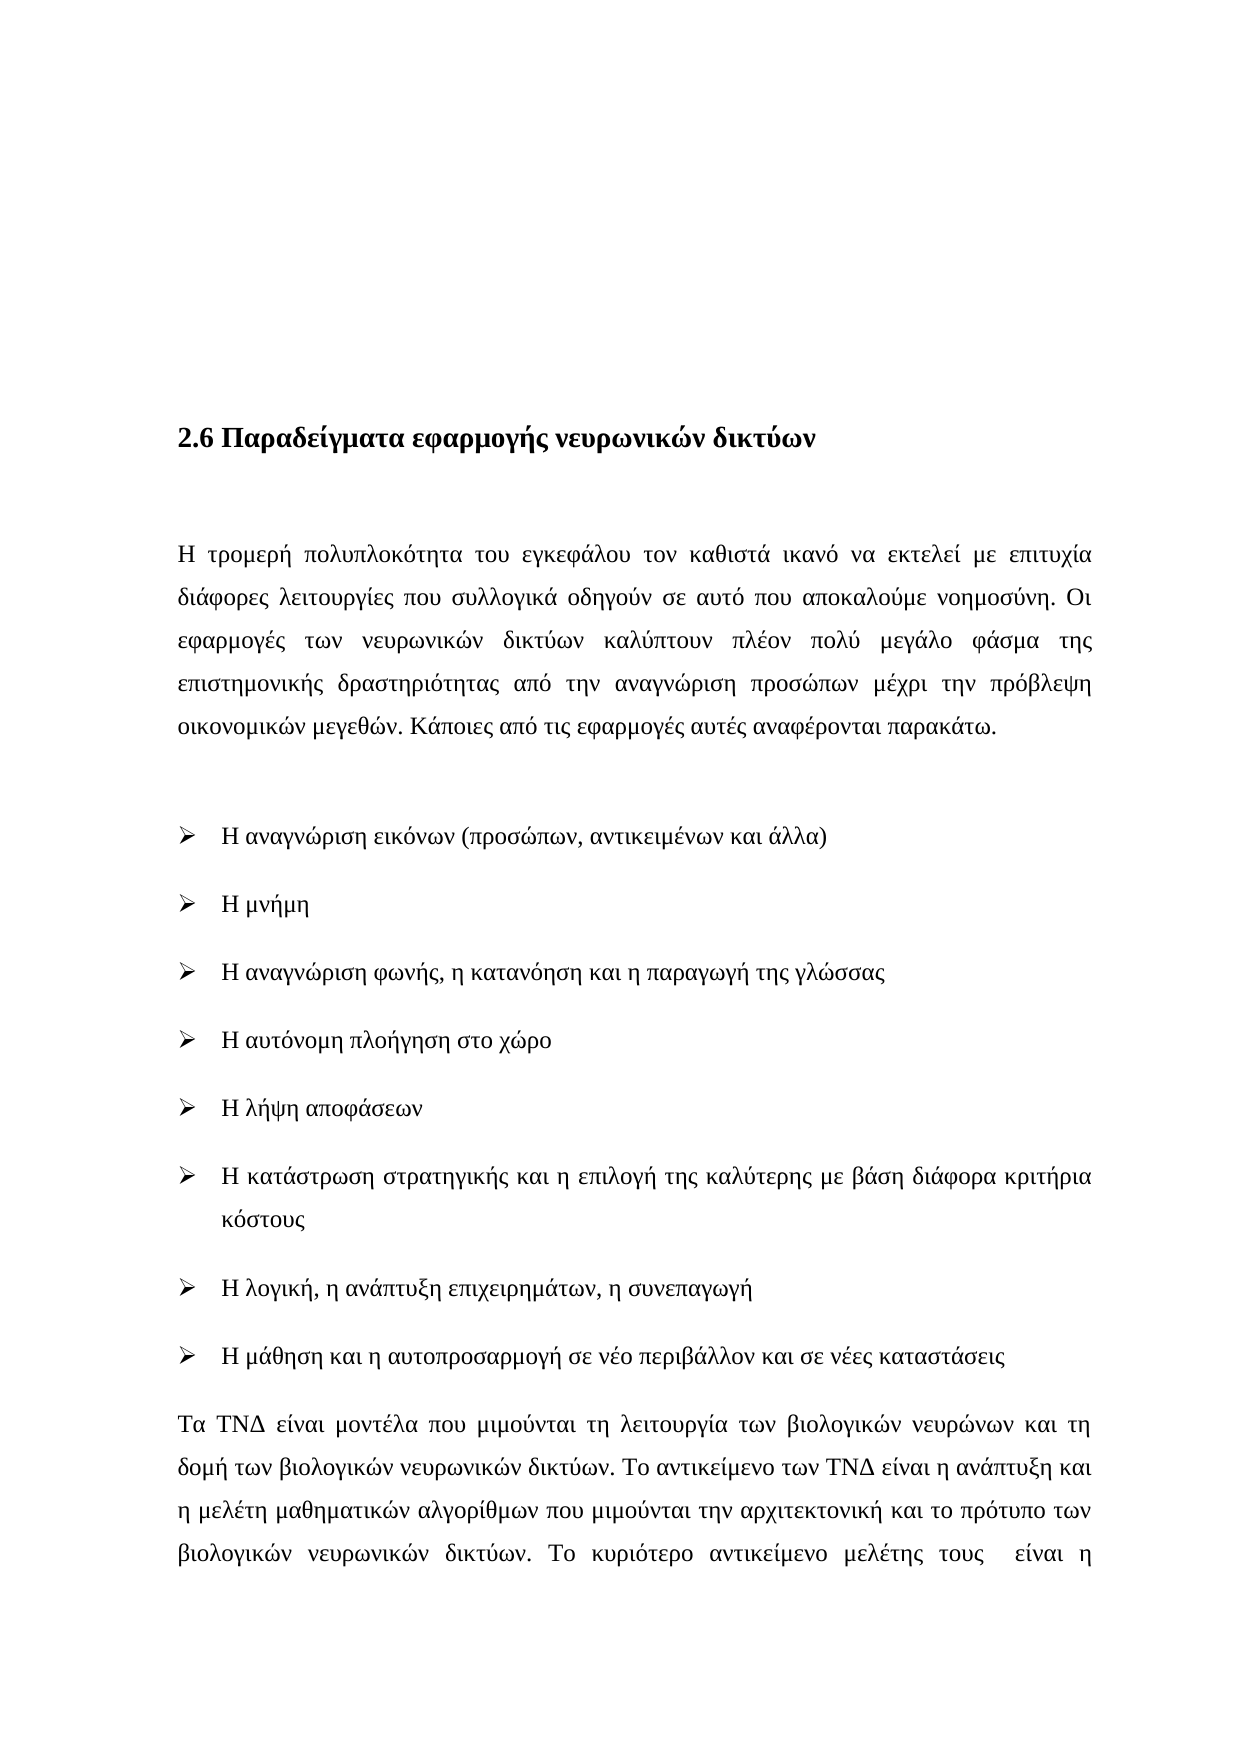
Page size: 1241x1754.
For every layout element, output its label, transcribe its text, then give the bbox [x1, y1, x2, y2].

list Η μάθηση και η αυτοπροσαρμογή σε νέο περιβάλλον και σε νέες καταστάσεις [177, 1341, 1093, 1369]
list Η αναγνώριση φωνής, η κατανόηση και η παραγωγή της γλώσσας [177, 957, 1093, 986]
list Η μνήμη [177, 889, 1093, 918]
subtitle 2.6 Παραδείγματα εφαρμογής νευρωνικών δικτύων [177, 420, 1093, 454]
list Η αναγνώριση εικόνων (προσώπων, αντικειμένων και άλλα) [177, 821, 1093, 849]
list Η λήψη αποφάσεων [177, 1093, 1093, 1122]
list Η κατάστρωση στρατηγικής και η επιλογή της καλύτερης με βάση διάφορα κριτήρια κόστους [177, 1161, 1093, 1233]
list Η αυτόνομη πλοήγηση στο χώρο [177, 1025, 1093, 1054]
list Η λογική, η ανάπτυξη επιχειρημάτων, η συνεπαγωγή [177, 1273, 1093, 1301]
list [177, 1409, 1093, 1567]
text Η τρομερή πολυπλοκότητα του εγκεφάλου τον καθιστά ικανό να εκτελεί με επιτυχία διάφορες λειτουργίες που συλλογικά οδηγούν σε αυτό που αποκαλούμε νοημοσύνη. Οι εφαρμογές των νευρωνικών δικτύων καλύπτουν πλέον πολύ μεγάλο φάσμα της επιστημονικής δραστηριότητας από την αναγνώριση προσώπων μέχρι την πρόβλεψη οικονομικών μεγεθών. Κάποιες από τις εφαρμογές αυτές αναφέρονται παρακάτω. [177, 539, 1093, 782]
